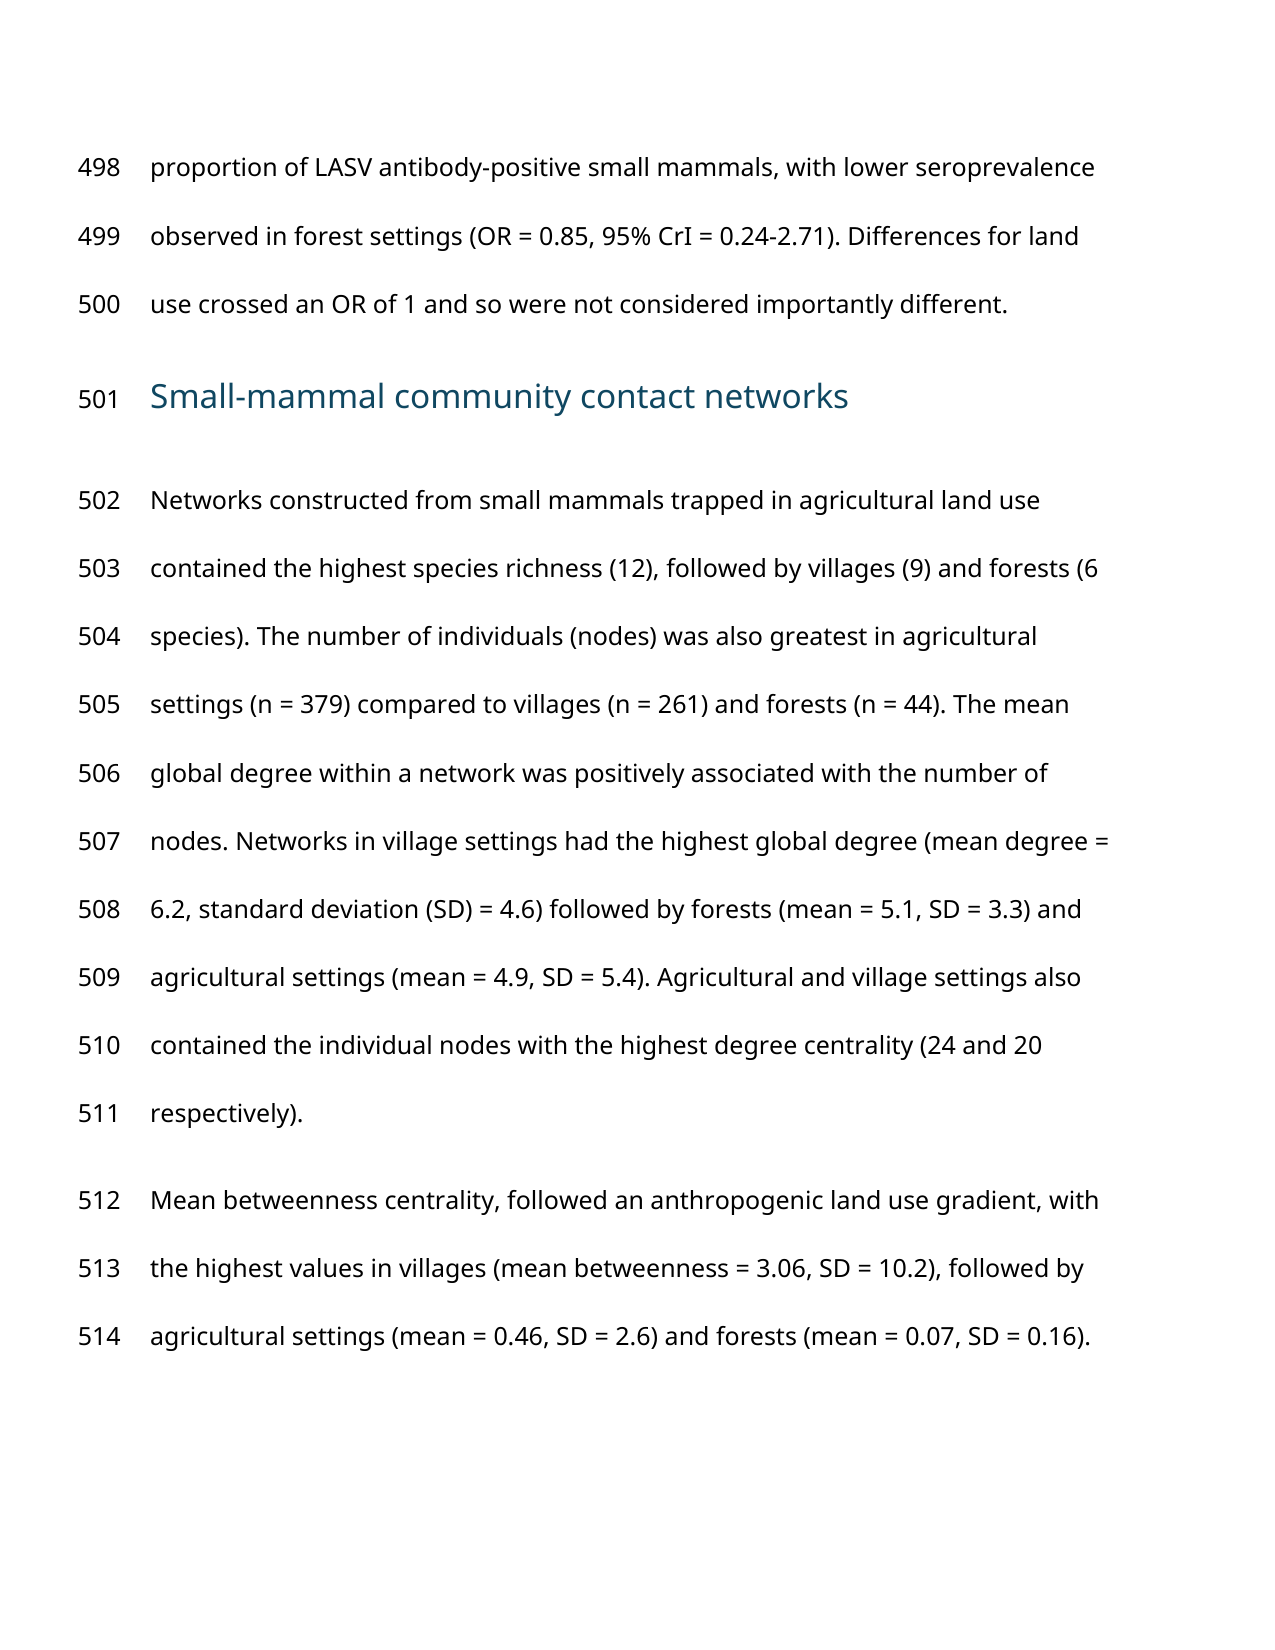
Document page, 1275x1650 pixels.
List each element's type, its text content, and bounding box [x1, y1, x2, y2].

text Mean betweenness centrality, followed an anthropogenic land use gradient, with the highest values in villages (mean betweenness = 3.06, SD = 10.2), followed by agricultural settings (mean = 0.46, SD = 2.6) and forests (mean = 0.07, SD = 0.16). [150, 1183, 1125, 1353]
text Networks constructed from small mammals trapped in agricultural land use contained the highest species richness (12), followed by villages (9) and forests (6 species). The number of individuals (nodes) was also greatest in agricultural settings (n = 379) compared to villages (n = 261) and forests (n = 44). The mean global degree within a network was positively associated with the number of nodes. Networks in village settings had the highest global degree (mean degree = 6.2, standard deviation (SD) = 4.6) followed by forests (mean = 5.1, SD = 3.3) and agricultural settings (mean = 4.9, SD = 5.4). Agricultural and village settings also contained the individual nodes with the highest degree centrality (24 and 20 respectively). [150, 483, 1125, 1130]
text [150, 150, 1125, 320]
subtitle Small-mammal community contact networks [150, 373, 1125, 418]
